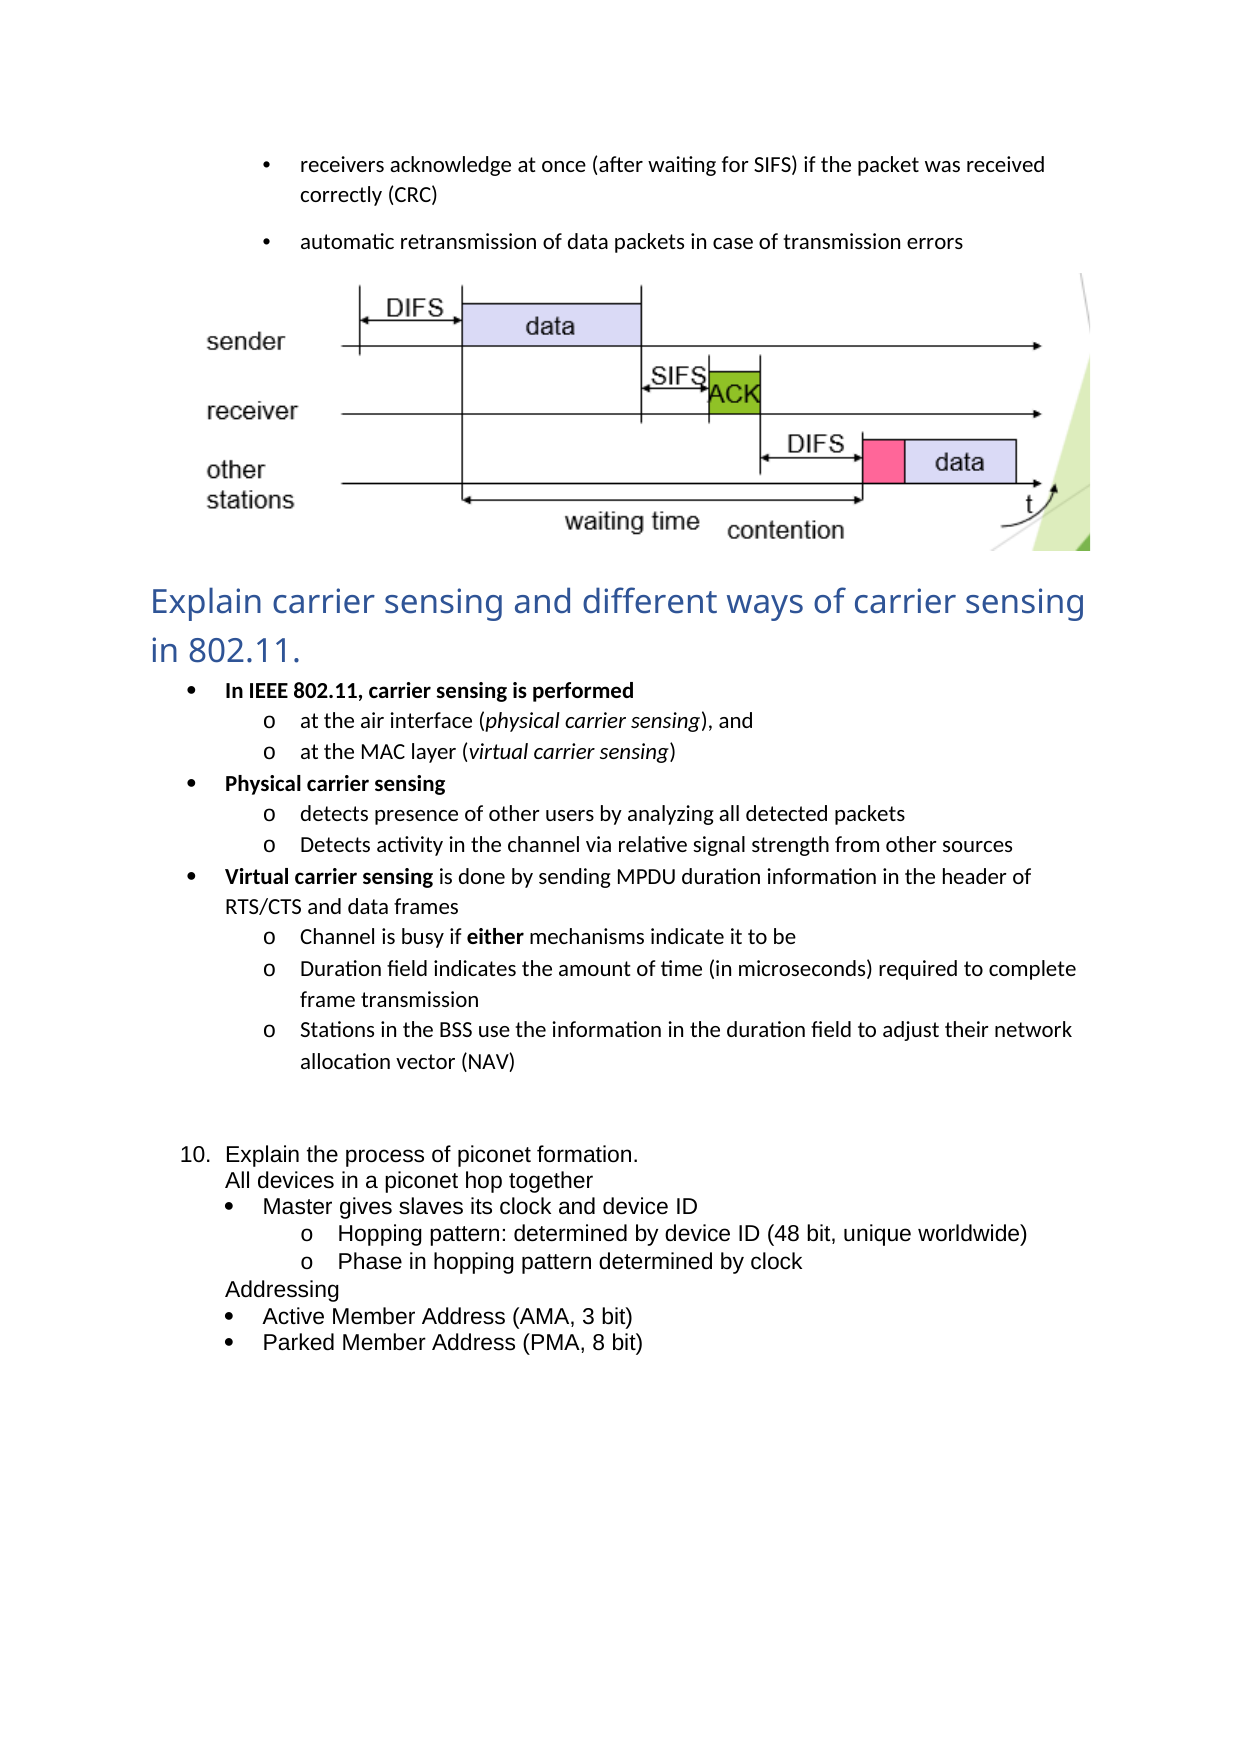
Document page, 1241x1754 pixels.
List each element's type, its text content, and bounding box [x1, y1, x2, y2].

list Phase in hopping pattern determined by clock [300, 1248, 1090, 1276]
list detects presence of other users by analyzing all detected packets [262, 799, 1090, 828]
picture [150, 273, 1091, 551]
list Parked Member Address (PMA, 8 bit) [225, 1329, 1090, 1355]
list Virtual carrier sensing is done by sending MPDU duration information in the header of RTS/CTS and data frames [187, 862, 1090, 920]
list Channel is busy if either mechanisms indicate it to be [262, 922, 1090, 952]
list at the MAC layer (virtual carrier sensing) [262, 737, 1090, 767]
list All devices in a piconet hop together [225, 1167, 1090, 1193]
list Explain the process of piconet formation. [150, 1141, 1090, 1167]
list Duration field indicates the amount of time (in microseconds) required to complete frame transmission [262, 954, 1090, 1013]
list receivers acknowledge at once (after waiting for SIFS) if the packet was received correctly (CRC) [262, 150, 1090, 208]
list Master gives slaves its clock and device ID [225, 1193, 1090, 1220]
list Hopping pattern: determined by device ID (48 bit, unique worldwide) [300, 1220, 1090, 1248]
list Stations in the BSS use the information in the duration field to adjust their network allocation vector (NAV) [262, 1016, 1090, 1075]
list In IEEE 802.11, carrier sensing is performed [187, 676, 1090, 704]
list Physical carrier sensing [187, 769, 1090, 797]
list at the air interface (physical carrier sensing), and [262, 706, 1090, 735]
list automatic retransmission of data packets in case of transmission errors [262, 227, 1090, 255]
text Addressing [150, 1276, 1090, 1303]
list Detects activity in the channel via relative signal strength from other sources [262, 831, 1090, 860]
list Active Member Address (AMA, 3 bit) [225, 1303, 1090, 1329]
subtitle Explain carrier sensing and different ways of carrier sensing in 802.11. [150, 578, 1090, 672]
